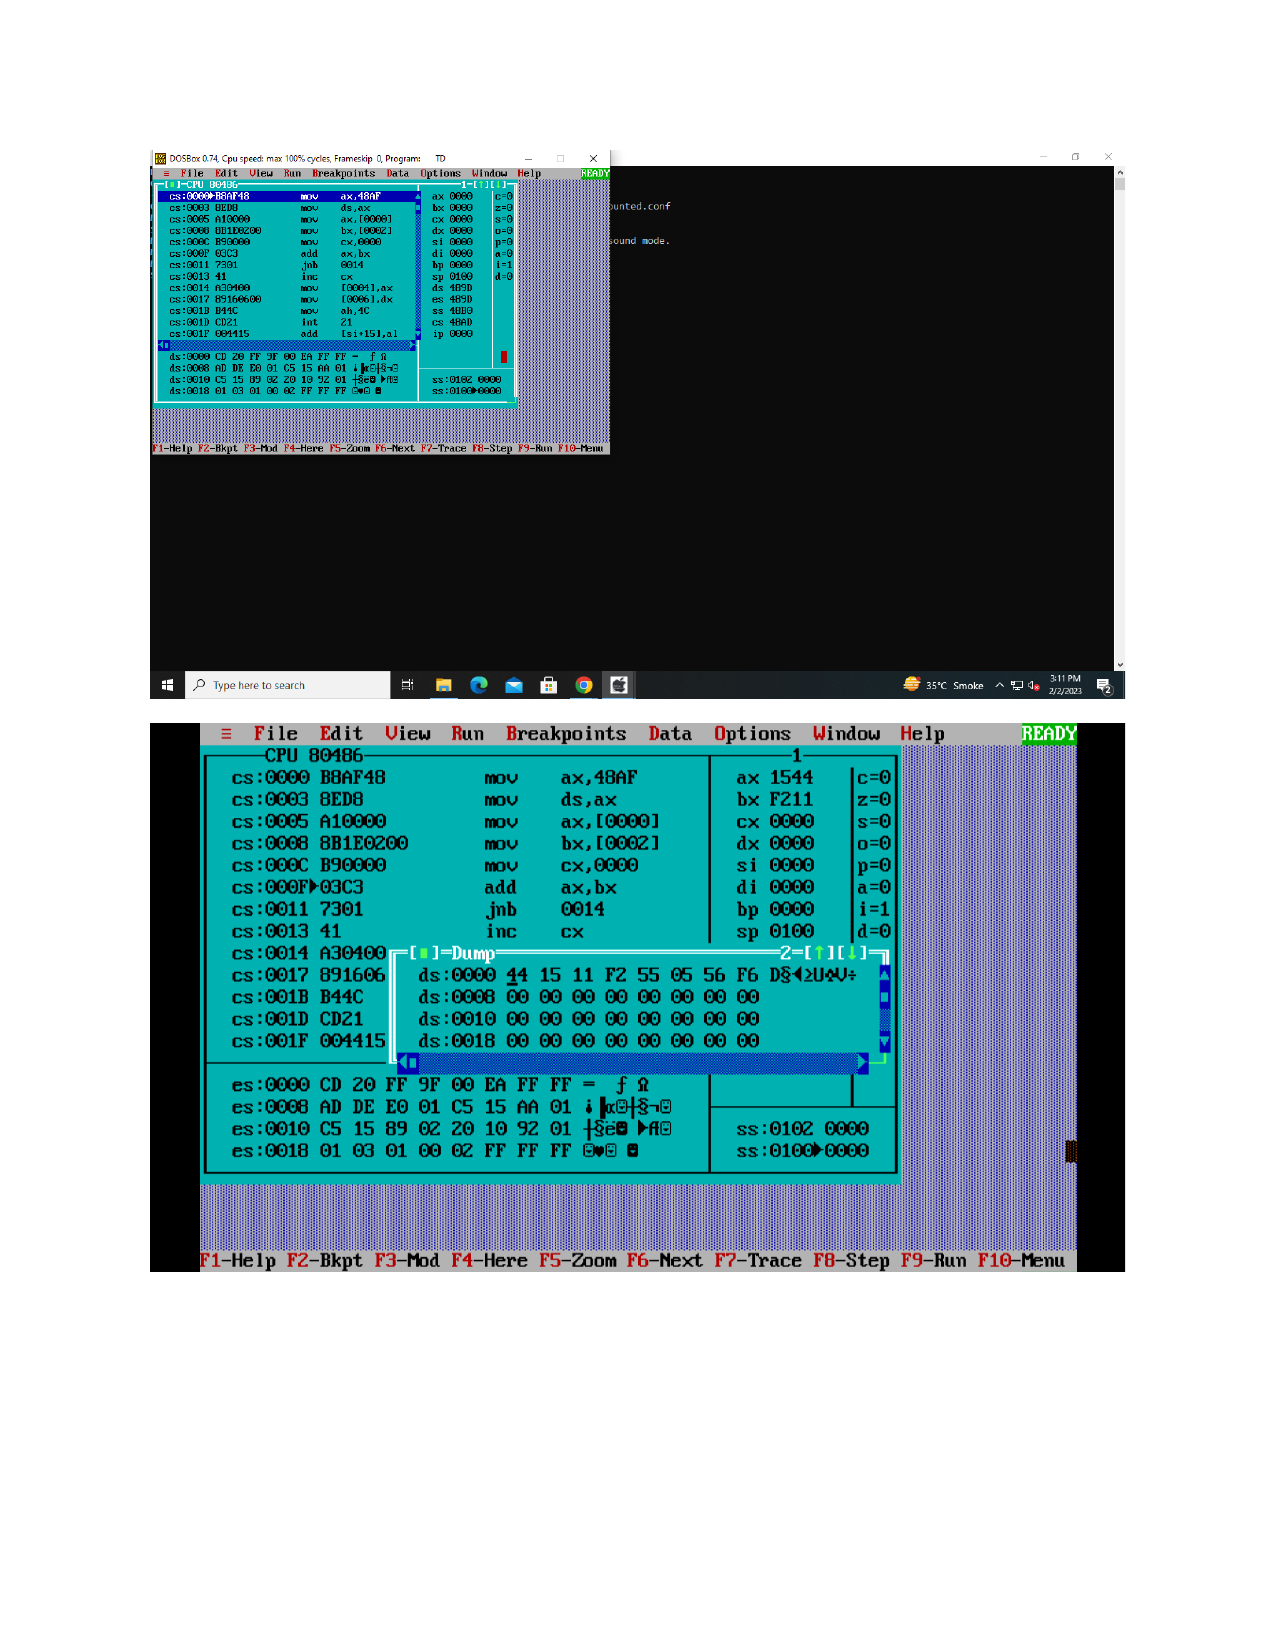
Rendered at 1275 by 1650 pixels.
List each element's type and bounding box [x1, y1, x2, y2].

picture [150, 723, 1125, 1272]
picture [150, 150, 1125, 699]
